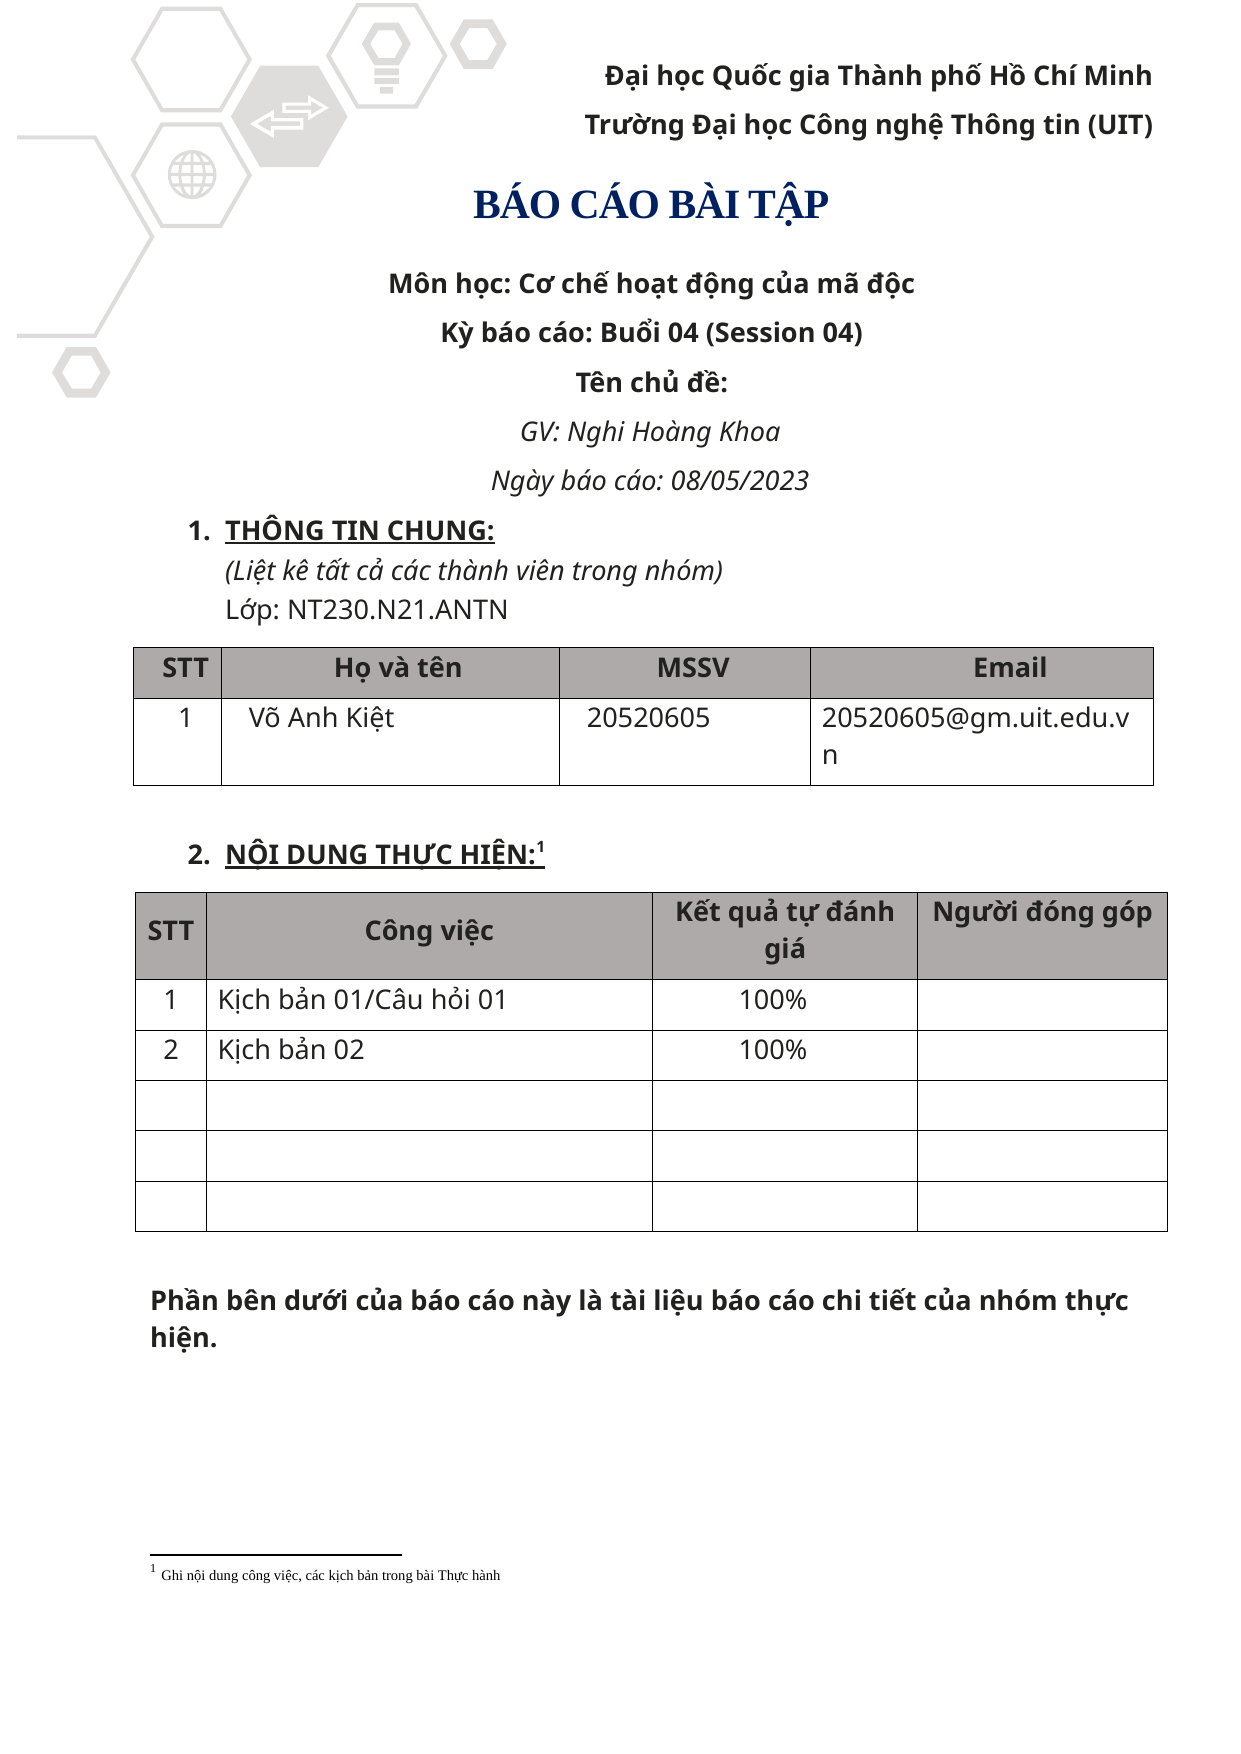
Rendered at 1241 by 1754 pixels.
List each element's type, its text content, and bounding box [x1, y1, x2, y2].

table_cell 2 [136, 1031, 206, 1080]
table_header STT [136, 893, 206, 979]
list NỘI DUNG THỰC HIỆN: [187, 835, 1153, 872]
table_cell [207, 1081, 652, 1130]
text Tên chủ đề: [150, 363, 1153, 400]
table_cell [136, 1131, 206, 1181]
table_cell [918, 1131, 1167, 1181]
table_cell [136, 1081, 206, 1130]
table_cell 20520605@gm.uit.edu.vn [811, 699, 1153, 785]
table_cell [918, 980, 1167, 1029]
text Phần bên dưới của báo cáo này là tài liệu báo cáo chi tiết của nhóm thực hiện. [150, 1282, 1153, 1355]
list THÔNG TIN CHUNG: [187, 511, 1153, 548]
table_cell 100% [653, 980, 917, 1029]
table_header Công việc [207, 893, 652, 979]
table_header Họ và tên [222, 648, 559, 698]
table_header Email [811, 648, 1153, 698]
table_header MSSV [560, 648, 810, 698]
table_cell [136, 1182, 206, 1231]
table_header Người đóng góp [918, 893, 1167, 979]
table_cell Kịch bản 02 [207, 1031, 652, 1080]
table_cell [207, 1182, 652, 1231]
list Lớp: NT230.N21.ANTN [225, 591, 1153, 628]
table_cell [918, 1081, 1167, 1130]
table_cell 20520605 [560, 699, 810, 785]
text GV: Nghi Hoàng Khoa [150, 412, 1153, 449]
table_cell [653, 1081, 917, 1130]
text Môn học: Cơ chế hoạt động của mã độc [150, 264, 1153, 301]
table_cell [918, 1182, 1167, 1231]
table_cell Kịch bản 01/Câu hỏi 01 [207, 980, 652, 1029]
table_cell [918, 1031, 1167, 1080]
list (Liệt kê tất cả các thành viên trong nhóm) [225, 551, 1153, 588]
title BÁO CÁO BÀI TẬP [150, 180, 1153, 228]
text Kỳ báo cáo: Buổi 04 (Session 04) [150, 314, 1153, 351]
table_cell 1 [136, 980, 206, 1029]
table_cell 100% [653, 1031, 917, 1080]
table_header Kết quả tự đánh giá [653, 893, 917, 979]
table_header STT [134, 648, 221, 698]
table_cell [653, 1182, 917, 1231]
table_cell [653, 1131, 917, 1181]
table_cell [207, 1131, 652, 1181]
table_cell Võ Anh Kiệt [222, 699, 559, 785]
text Ngày báo cáo: 08/05/2023 [150, 462, 1153, 499]
table_cell 1 [134, 699, 221, 785]
